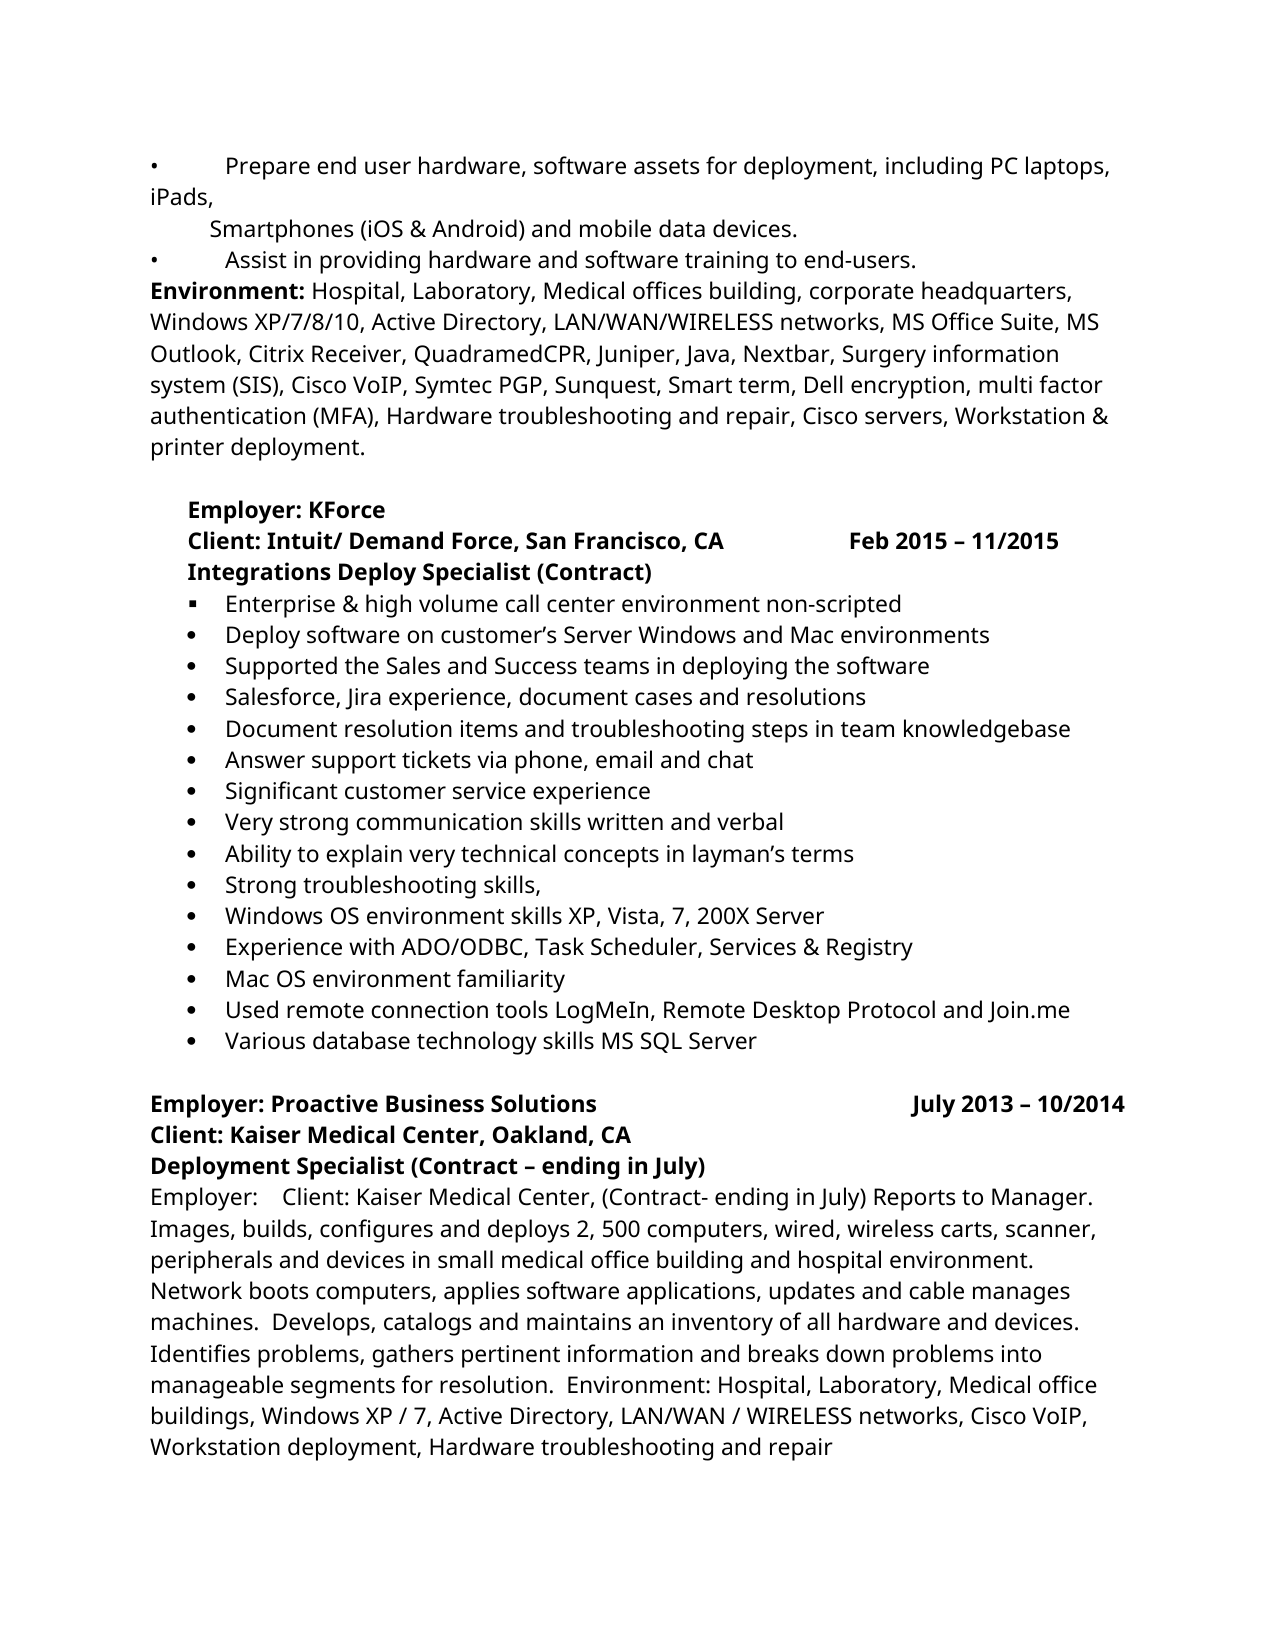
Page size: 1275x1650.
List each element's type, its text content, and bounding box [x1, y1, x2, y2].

subtitle Mac OS environment familiarity [187, 962, 1125, 994]
subtitle Client: Intuit/ Demand Force, San Francisco, CA Feb 2015 – 11/2015 [187, 525, 1125, 556]
subtitle Used remote connection tools LogMeIn, Remote Desktop Protocol and Join.me [187, 994, 1125, 1025]
subtitle Deployment Specialist (Contract – ending in July) [150, 1150, 1125, 1181]
subtitle Answer support tickets via phone, email and chat [187, 744, 1125, 775]
subtitle Various database technology skills MS SQL Server [187, 1025, 1125, 1056]
subtitle Very strong communication skills written and verbal [187, 806, 1125, 837]
subtitle Experience with ADO/ODBC, Task Scheduler, Services & Registry [187, 931, 1125, 962]
subtitle Windows OS environment skills XP, Vista, 7, 200X Server [187, 900, 1125, 931]
text • Prepare end user hardware, software assets for deployment, including PC laptops, iPads, [150, 150, 1125, 212]
subtitle Integrations Deploy Specialist (Contract) [187, 556, 1125, 587]
text • Assist in providing hardware and software training to end-users. [150, 244, 1125, 275]
subtitle Employer: Proactive Business Solutions July 2013 – 10/2014 [150, 1087, 1125, 1119]
subtitle Enterprise & high volume call center environment non-scripted [187, 587, 1125, 619]
subtitle Ability to explain very technical concepts in layman’s terms [187, 837, 1125, 869]
subtitle Salesforce, Jira experience, document cases and resolutions [187, 681, 1125, 712]
subtitle Deploy software on customer’s Server Windows and Mac environments [187, 619, 1125, 650]
text Environment: Hospital, Laboratory, Medical offices building, corporate headquarters, Windows XP/7/8/10, Active Directory, LAN/WAN/WIRELESS networks, MS Office Suite, MS Outlook, Citrix Receiver, QuadramedCPR, Juniper, Java, Nextbar, Surgery information system (SIS), Cisco VoIP, Symtec PGP, Sunquest, Smart term, Dell encryption, multi factor authentication (MFA), Hardware troubleshooting and repair, Cisco servers, Workstation & printer deployment. [150, 275, 1125, 462]
subtitle Strong troubleshooting skills, [187, 869, 1125, 900]
subtitle Document resolution items and troubleshooting steps in team knowledgebase [187, 712, 1125, 744]
subtitle Employer: KForce [187, 494, 1125, 525]
text Employer: Client: Kaiser Medical Center, (Contract- ending in July) Reports to Manager. Images, builds, configures and deploys 2, 500 computers, wired, wireless carts, scanner, peripherals and devices in small medical office building and hospital environment. Network boots computers, applies software applications, updates and cable manages machines. Develops, catalogs and maintains an inventory of all hardware and devices. Identifies problems, gathers pertinent information and breaks down problems into manageable segments for resolution. Environment: Hospital, Laboratory, Medical office buildings, Windows XP / 7, Active Directory, LAN/WAN / WIRELESS networks, Cisco VoIP, Workstation deployment, Hardware troubleshooting and repair [150, 1181, 1125, 1462]
subtitle Supported the Sales and Success teams in deploying the software [187, 650, 1125, 681]
subtitle Significant customer service experience [187, 775, 1125, 806]
text Smartphones (iOS & Android) and mobile data devices. [150, 212, 1125, 244]
subtitle Client: Kaiser Medical Center, Oakland, CA [150, 1119, 1125, 1150]
